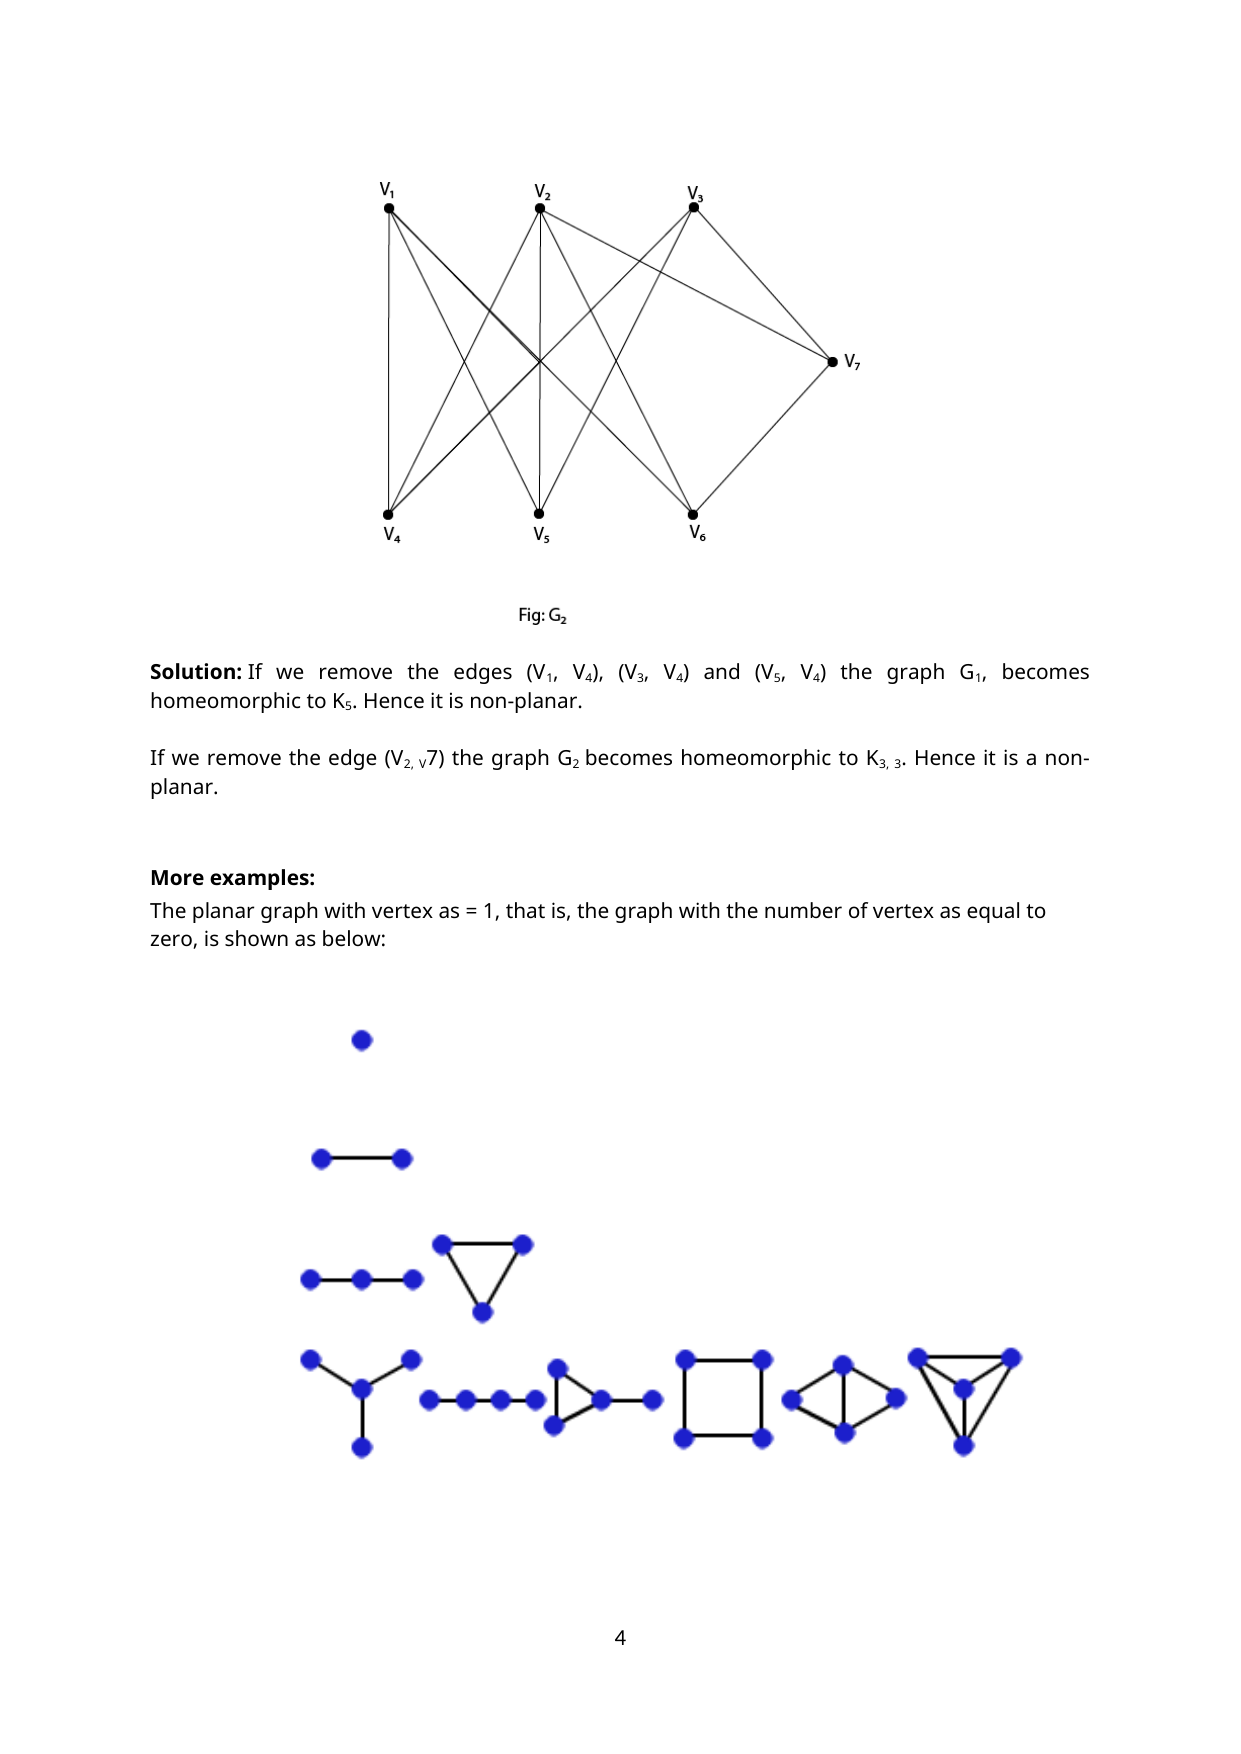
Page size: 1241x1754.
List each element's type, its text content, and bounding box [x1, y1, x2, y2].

picture [379, 180, 861, 626]
text More examples: [150, 863, 1090, 891]
text Solution: If we remove the edges (V1, V4), (V3, V4) and (V5, V4) the graph G1, becomes homeomorphic to K5. Hence it is non-planar. [150, 657, 1090, 714]
picture [288, 1014, 1038, 1476]
text The planar graph with vertex as = 1, that is, the graph with the number of vertex as equal to zero, is shown as below: [150, 896, 1090, 953]
text If we remove the edge (V2, V7) the graph G2 becomes homeomorphic to K3, 3. Hence it is a non-planar. [150, 743, 1090, 800]
